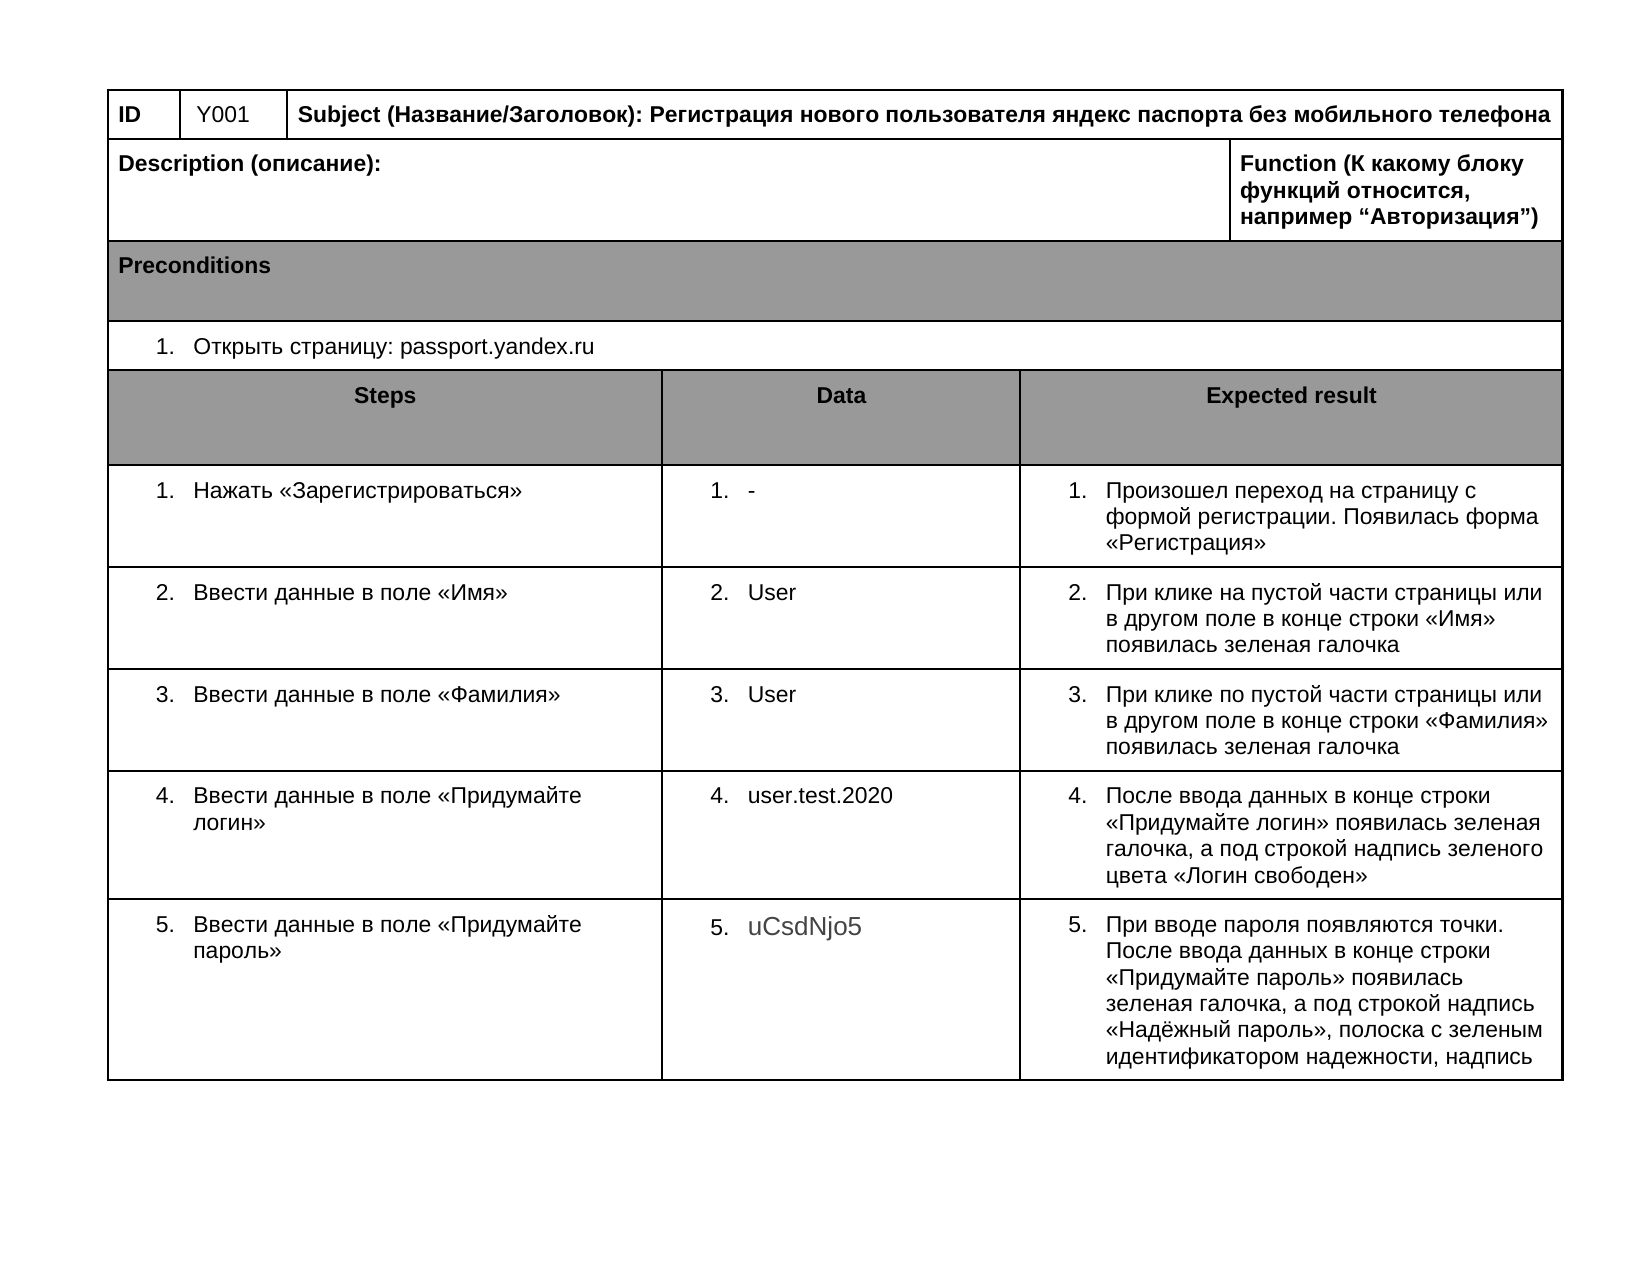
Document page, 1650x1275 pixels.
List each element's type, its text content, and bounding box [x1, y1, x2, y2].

table_cell Произошел переход на страницу с формой регистрации. Появилась форма «Регистрация» [1021, 466, 1561, 566]
table_cell Function (К какому блоку функций относится, например “Авторизация”) [1231, 140, 1561, 240]
table_header ID [109, 91, 179, 138]
table_cell После ввода данных в конце строки «Придумайте логин» появилась зеленая галочка, а под строкой надпись зеленого цвета «Логин свободен» [1021, 772, 1561, 898]
table_cell Data [663, 371, 1019, 464]
table_cell При клике по пустой части страницы или в другом поле в конце строки «Фамилия» появилась зеленая галочка [1021, 670, 1561, 770]
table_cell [1021, 900, 1561, 1079]
table_cell При клике на пустой части страницы или в другом поле в конце строки «Имя» появилась зеленая галочка [1021, 568, 1561, 668]
table_cell user.test.2020 [663, 772, 1019, 898]
table_header Y001 [181, 91, 286, 138]
table_cell Открыть страницу: passport.yandex.ru [109, 322, 1561, 369]
table_cell Ввести данные в поле «Фамилия» [109, 670, 661, 770]
table_cell User [663, 670, 1019, 770]
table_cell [109, 900, 661, 1079]
table_cell Description (описание): [109, 140, 1229, 240]
table_cell Ввести данные в поле «Придумайте логин» [109, 772, 661, 898]
table_cell User [663, 568, 1019, 668]
table_cell Expected result [1021, 371, 1561, 464]
table_cell - [663, 466, 1019, 566]
table_header Subject (Название/Заголовок): Регистрация нового пользователя яндекс паспорта без мобильного телефона [288, 91, 1561, 138]
table_cell Нажать «Зарегистрироваться» [109, 466, 661, 566]
table_cell Steps [109, 371, 661, 464]
table_cell Preconditions [109, 242, 1561, 320]
table_cell Ввести данные в поле «Имя» [109, 568, 661, 668]
table_cell uCsdNjo5 [663, 900, 1019, 1079]
